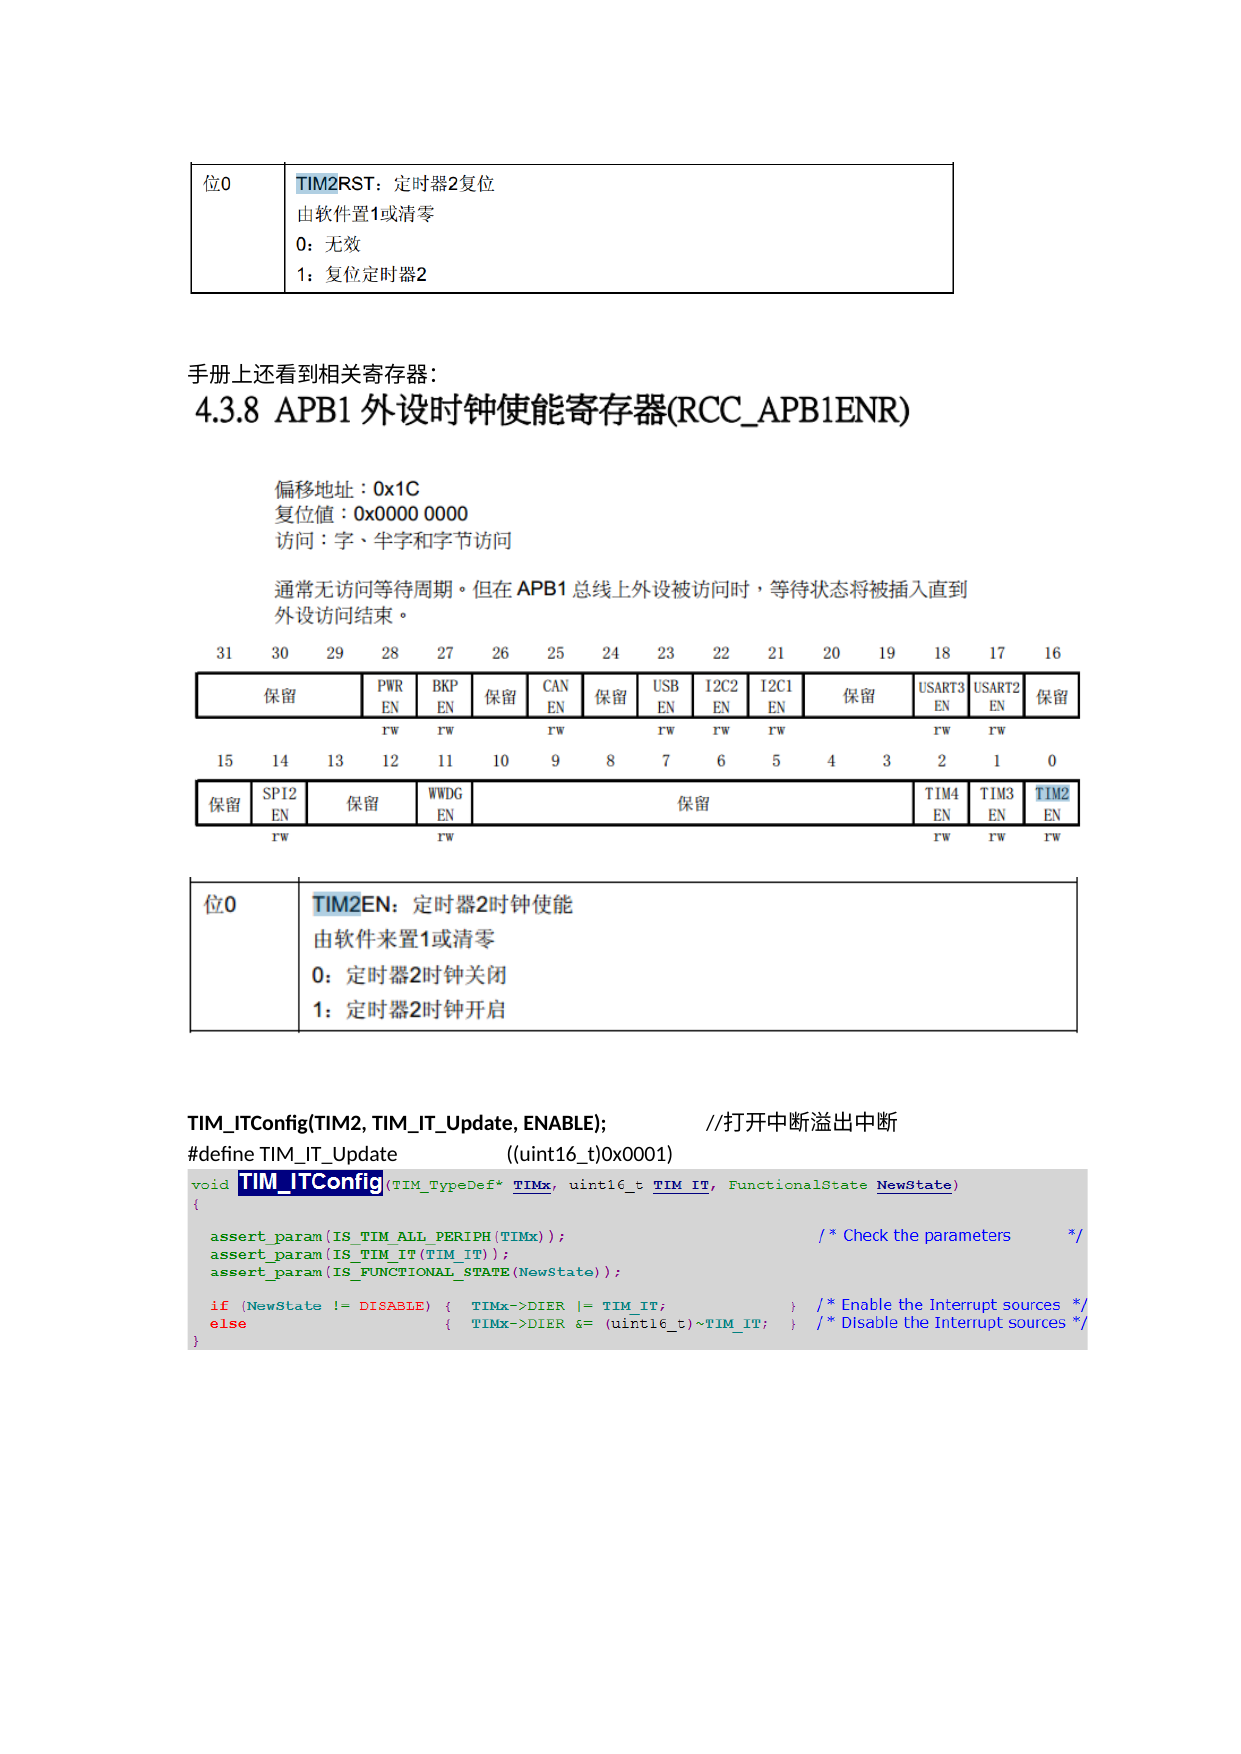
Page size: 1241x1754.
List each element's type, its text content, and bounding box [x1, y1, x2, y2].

picture [187, 877, 1088, 1036]
text 手册上还看到相关寄存器： [187, 357, 1053, 389]
picture [187, 1169, 1088, 1350]
text TIM_ITConfig(TIM2, TIM_IT_Update, ENABLE); //打开中断溢出中断 [187, 1104, 1053, 1137]
text #define TIM_IT_Update ((uint16_t)0x0001) [187, 1137, 1053, 1169]
picture [187, 389, 1088, 847]
picture [187, 162, 956, 295]
